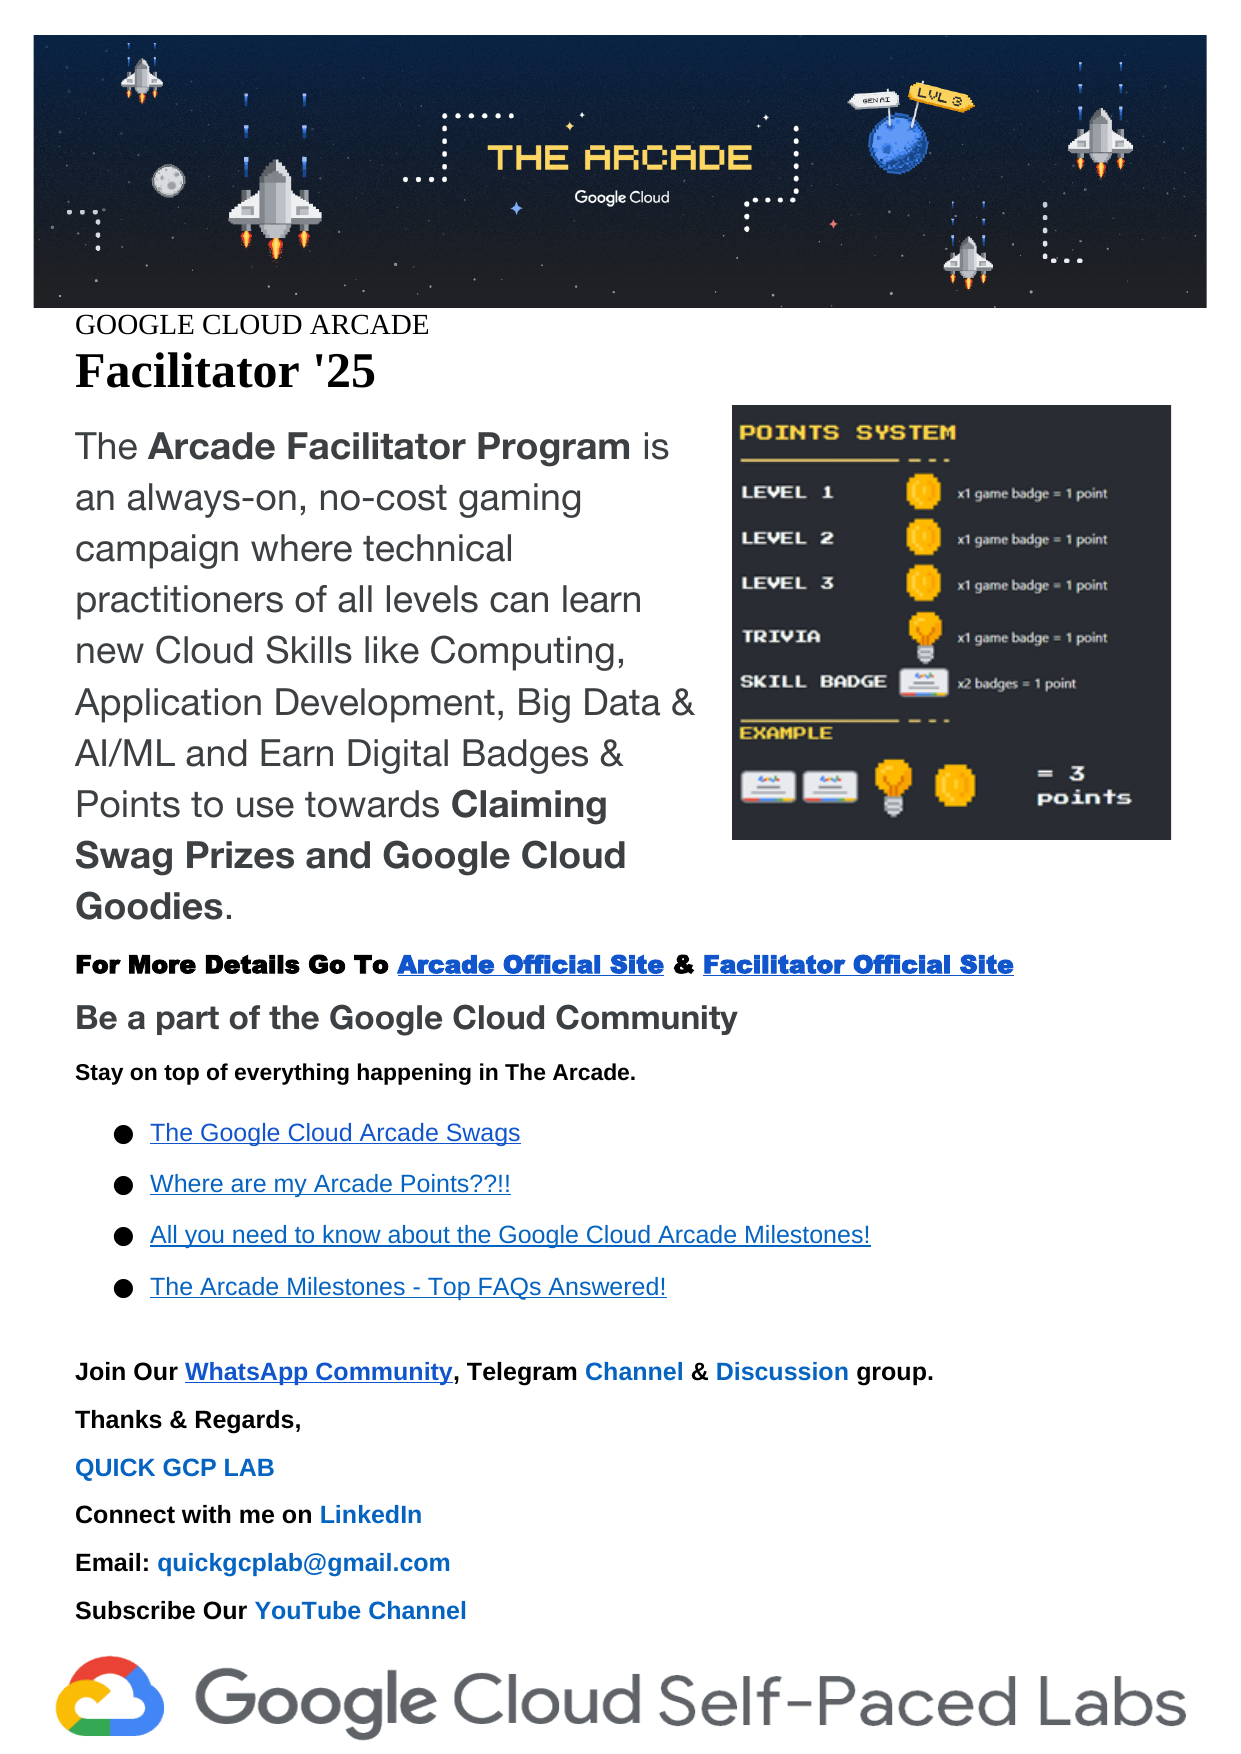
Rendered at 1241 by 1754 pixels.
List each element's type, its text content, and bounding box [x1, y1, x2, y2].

text Thanks & Regards, [75, 1405, 1165, 1434]
list The Google Cloud Arcade Swags [112, 1104, 1165, 1156]
list All you need to know about the Google Cloud Arcade Milestones! [112, 1207, 1165, 1258]
text Connect with me on LinkedIn [75, 1500, 1165, 1529]
picture [46, 1652, 1191, 1746]
text GOOGLE CLOUD ARCADE [75, 102, 1165, 341]
list The Arcade Milestones - Top FAQs Answered! [112, 1258, 1165, 1309]
text Email: quickgcplab@gmail.com [75, 1548, 1165, 1577]
text Subscribe Our YouTube Channel [75, 1596, 1165, 1624]
picture [732, 405, 1172, 840]
text QUICK GCP LAB [75, 1453, 1165, 1481]
text Facilitator '25 [75, 341, 1165, 398]
list Where are my Arcade Points??!! [112, 1156, 1165, 1207]
text For More Details Go To Arcade Official Site & Facilitator Official Site [75, 950, 1165, 978]
picture [33, 35, 1207, 308]
text Be a part of the Google Cloud Community [75, 997, 1165, 1039]
text Join Our WhatsApp Community, Telegram Channel & Discussion group. [75, 1357, 1165, 1386]
text Stay on top of everything happening in The Arcade. [75, 1059, 1165, 1086]
